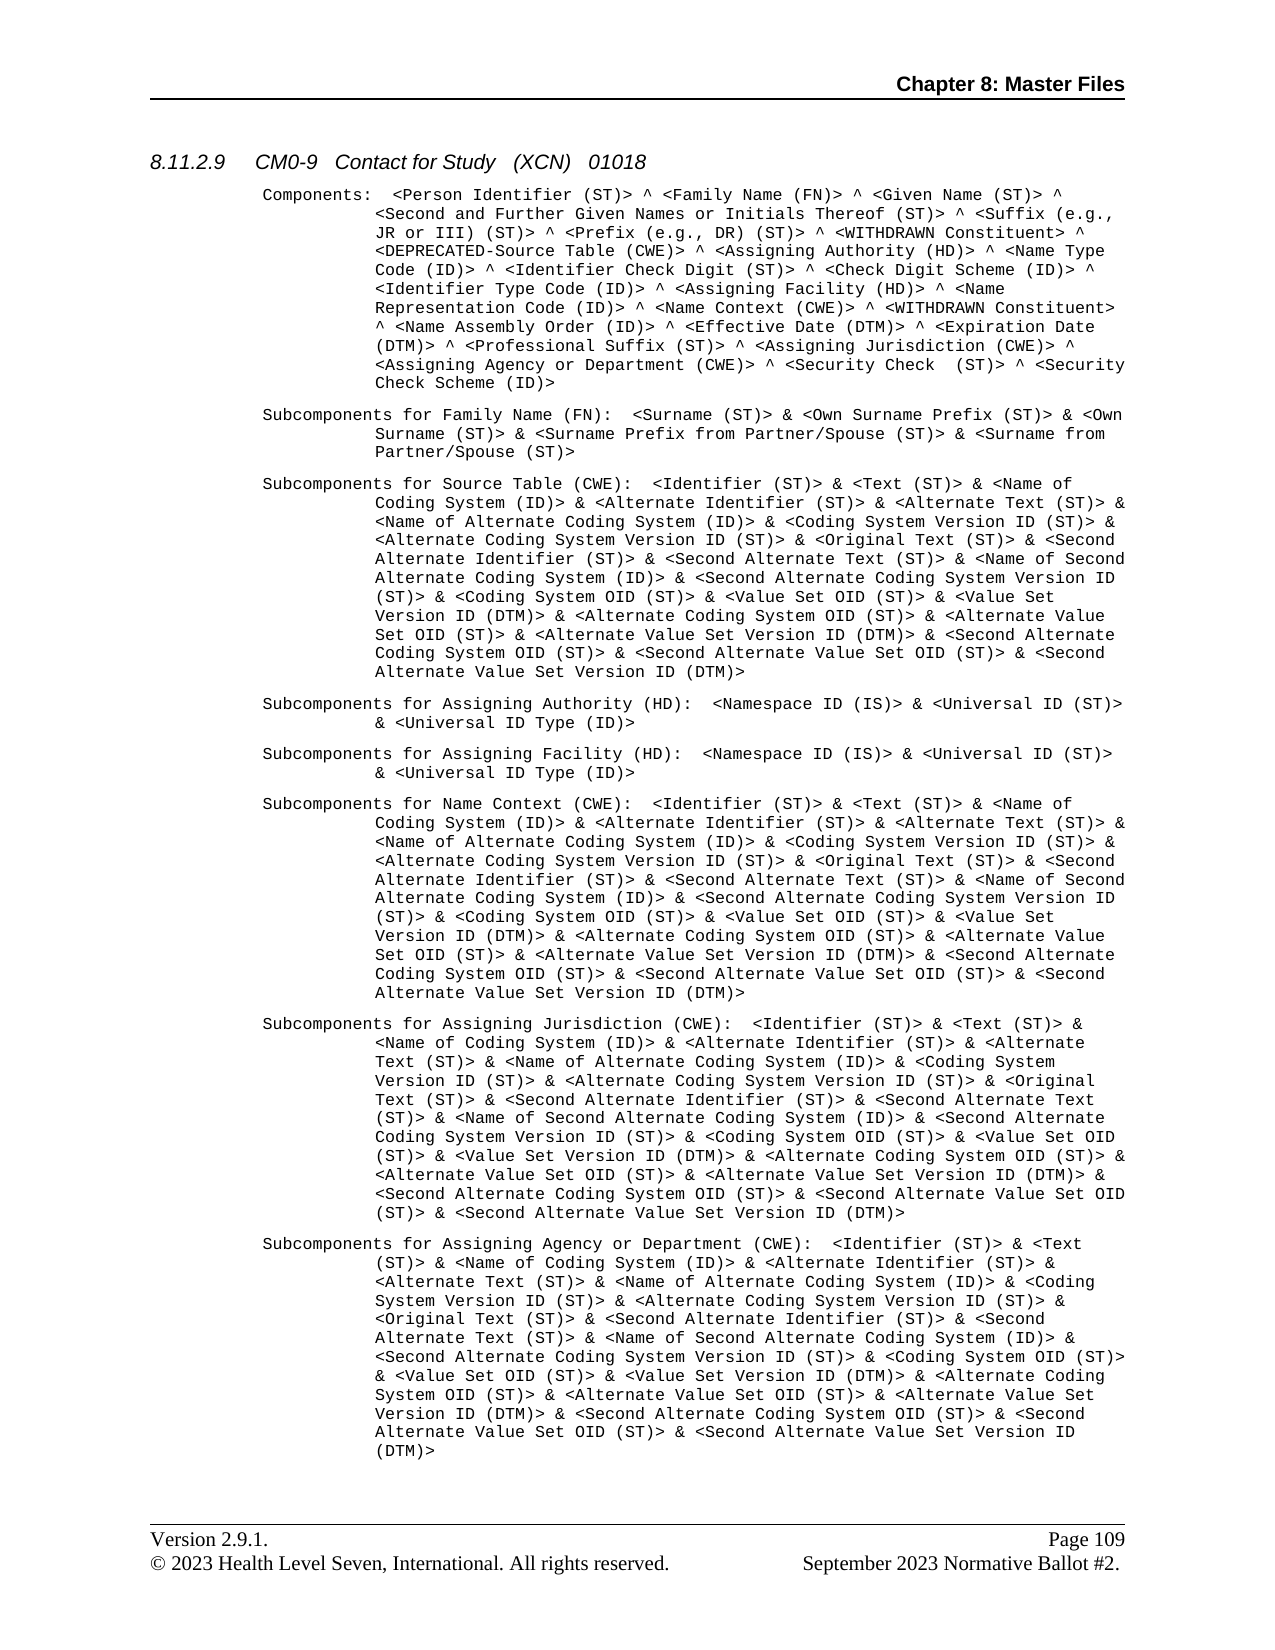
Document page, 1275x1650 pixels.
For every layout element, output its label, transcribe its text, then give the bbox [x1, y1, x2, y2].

text Subcomponents for Assigning Facility (HD): <Namespace ID (IS)> & <Universal ID (ST)> & <Universal ID Type (ID)> [262, 746, 1125, 783]
text Subcomponents for Source Table (CWE): <Identifier (ST)> & <Text (ST)> & <Name of Coding System (ID)> & <Alternate Identifier (ST)> & <Alternate Text (ST)> & <Name of Alternate Coding System (ID)> & <Coding System Version ID (ST)> & <Alternate Coding System Version ID (ST)> & <Original Text (ST)> & <Second Alternate Identifier (ST)> & <Second Alternate Text (ST)> & <Name of Second Alternate Coding System (ID)> & <Second Alternate Coding System Version ID (ST)> & <Coding System OID (ST)> & <Value Set OID (ST)> & <Value Set Version ID (DTM)> & <Alternate Coding System OID (ST)> & <Alternate Value Set OID (ST)> & <Alternate Value Set Version ID (DTM)> & <Second Alternate Coding System OID (ST)> & <Second Alternate Value Set OID (ST)> & <Second Alternate Value Set Version ID (DTM)> [262, 475, 1125, 683]
text Components: <Person Identifier (ST)> ^ <Family Name (FN)> ^ <Given Name (ST)> ^ <Second and Further Given Names or Initials Thereof (ST)> ^ <Suffix (e.g., JR or III) (ST)> ^ <Prefix (e.g., DR) (ST)> ^ <WITHDRAWN Constituent> ^ <DEPRECATED-Source Table (CWE)> ^ <Assigning Authority (HD)> ^ <Name Type Code (ID)> ^ <Identifier Check Digit (ST)> ^ <Check Digit Scheme (ID)> ^ <Identifier Type Code (ID)> ^ <Assigning Facility (HD)> ^ <Name Representation Code (ID)> ^ <Name Context (CWE)> ^ <WITHDRAWN Constituent> ^ <Name Assembly Order (ID)> ^ <Effective Date (DTM)> ^ <Expiration Date (DTM)> ^ <Professional Suffix (ST)> ^ <Assigning Jurisdiction (CWE)> ^ <Assigning Agency or Department (CWE)> ^ <Security Check (ST)> ^ <Security Check Scheme (ID)> [262, 186, 1125, 394]
text Subcomponents for Name Context (CWE): <Identifier (ST)> & <Text (ST)> & <Name of Coding System (ID)> & <Alternate Identifier (ST)> & <Alternate Text (ST)> & <Name of Alternate Coding System (ID)> & <Coding System Version ID (ST)> & <Alternate Coding System Version ID (ST)> & <Original Text (ST)> & <Second Alternate Identifier (ST)> & <Second Alternate Text (ST)> & <Name of Second Alternate Coding System (ID)> & <Second Alternate Coding System Version ID (ST)> & <Coding System OID (ST)> & <Value Set OID (ST)> & <Value Set Version ID (DTM)> & <Alternate Coding System OID (ST)> & <Alternate Value Set OID (ST)> & <Alternate Value Set Version ID (DTM)> & <Second Alternate Coding System OID (ST)> & <Second Alternate Value Set OID (ST)> & <Second Alternate Value Set Version ID (DTM)> [262, 796, 1125, 1003]
text Subcomponents for Assigning Agency or Department (CWE): <Identifier (ST)> & <Text (ST)> & <Name of Coding System (ID)> & <Alternate Identifier (ST)> & <Alternate Text (ST)> & <Name of Alternate Coding System (ID)> & <Coding System Version ID (ST)> & <Alternate Coding System Version ID (ST)> & <Original Text (ST)> & <Second Alternate Identifier (ST)> & <Second Alternate Text (ST)> & <Name of Second Alternate Coding System (ID)> & <Second Alternate Coding System Version ID (ST)> & <Coding System OID (ST)> & <Value Set OID (ST)> & <Value Set Version ID (DTM)> & <Alternate Coding System OID (ST)> & <Alternate Value Set OID (ST)> & <Alternate Value Set Version ID (DTM)> & <Second Alternate Coding System OID (ST)> & <Second Alternate Value Set OID (ST)> & <Second Alternate Value Set Version ID (DTM)> [262, 1236, 1125, 1462]
text Subcomponents for Family Name (FN): <Surname (ST)> & <Own Surname Prefix (ST)> & <Own Surname (ST)> & <Surname Prefix from Partner/Spouse (ST)> & <Surname from Partner/Spouse (ST)> [262, 406, 1125, 463]
text Subcomponents for Assigning Authority (HD): <Namespace ID (IS)> & <Universal ID (ST)> & <Universal ID Type (ID)> [262, 695, 1125, 733]
text Subcomponents for Assigning Jurisdiction (CWE): <Identifier (ST)> & <Text (ST)> & <Name of Coding System (ID)> & <Alternate Identifier (ST)> & <Alternate Text (ST)> & <Name of Alternate Coding System (ID)> & <Coding System Version ID (ST)> & <Alternate Coding System Version ID (ST)> & <Original Text (ST)> & <Second Alternate Identifier (ST)> & <Second Alternate Text (ST)> & <Name of Second Alternate Coding System (ID)> & <Second Alternate Coding System Version ID (ST)> & <Coding System OID (ST)> & <Value Set OID (ST)> & <Value Set Version ID (DTM)> & <Alternate Coding System OID (ST)> & <Alternate Value Set OID (ST)> & <Alternate Value Set Version ID (DTM)> & <Second Alternate Coding System OID (ST)> & <Second Alternate Value Set OID (ST)> & <Second Alternate Value Set Version ID (DTM)> [262, 1016, 1125, 1223]
subtitle CM0-9 Contact for Study (XCN) 01018 [150, 150, 1125, 174]
